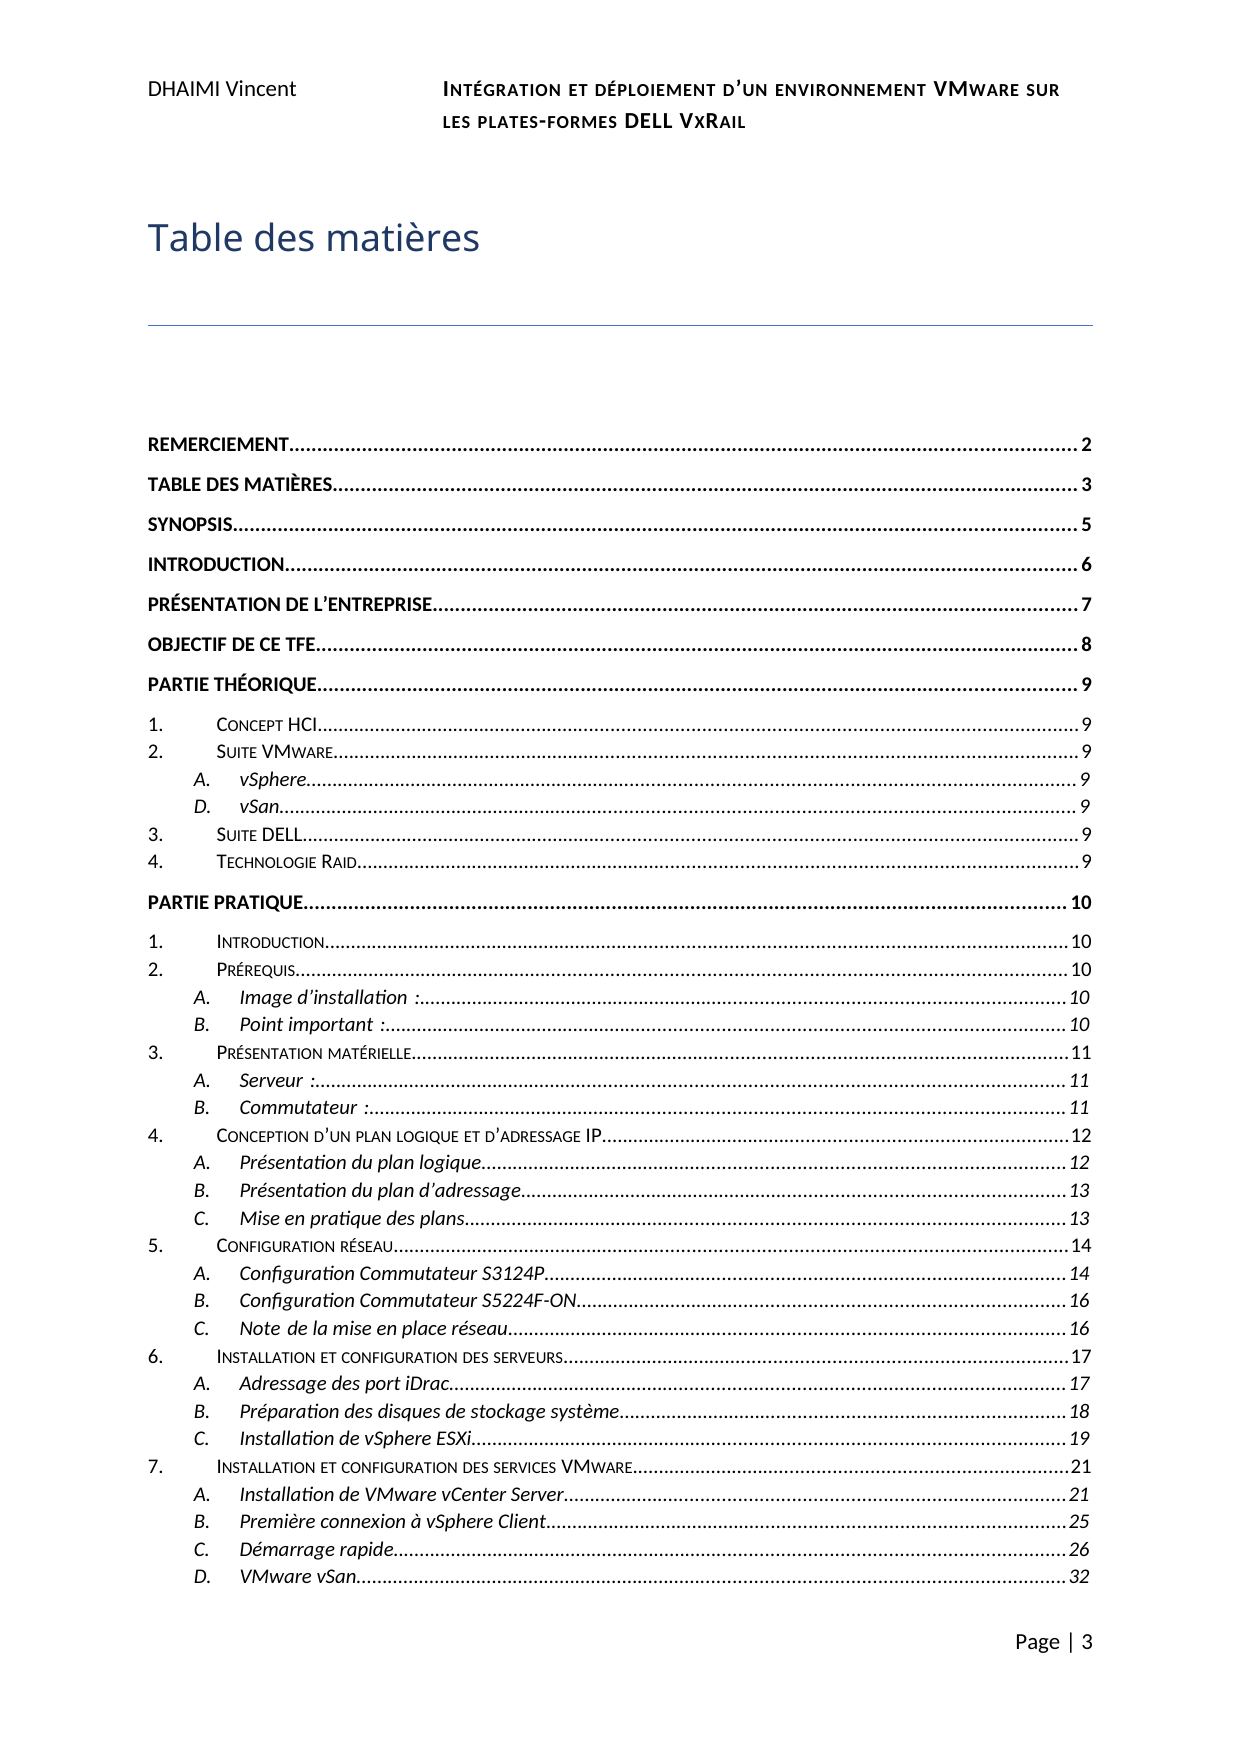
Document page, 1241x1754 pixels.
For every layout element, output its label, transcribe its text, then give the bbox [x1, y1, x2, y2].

subtitle Table des matières [148, 212, 1093, 325]
